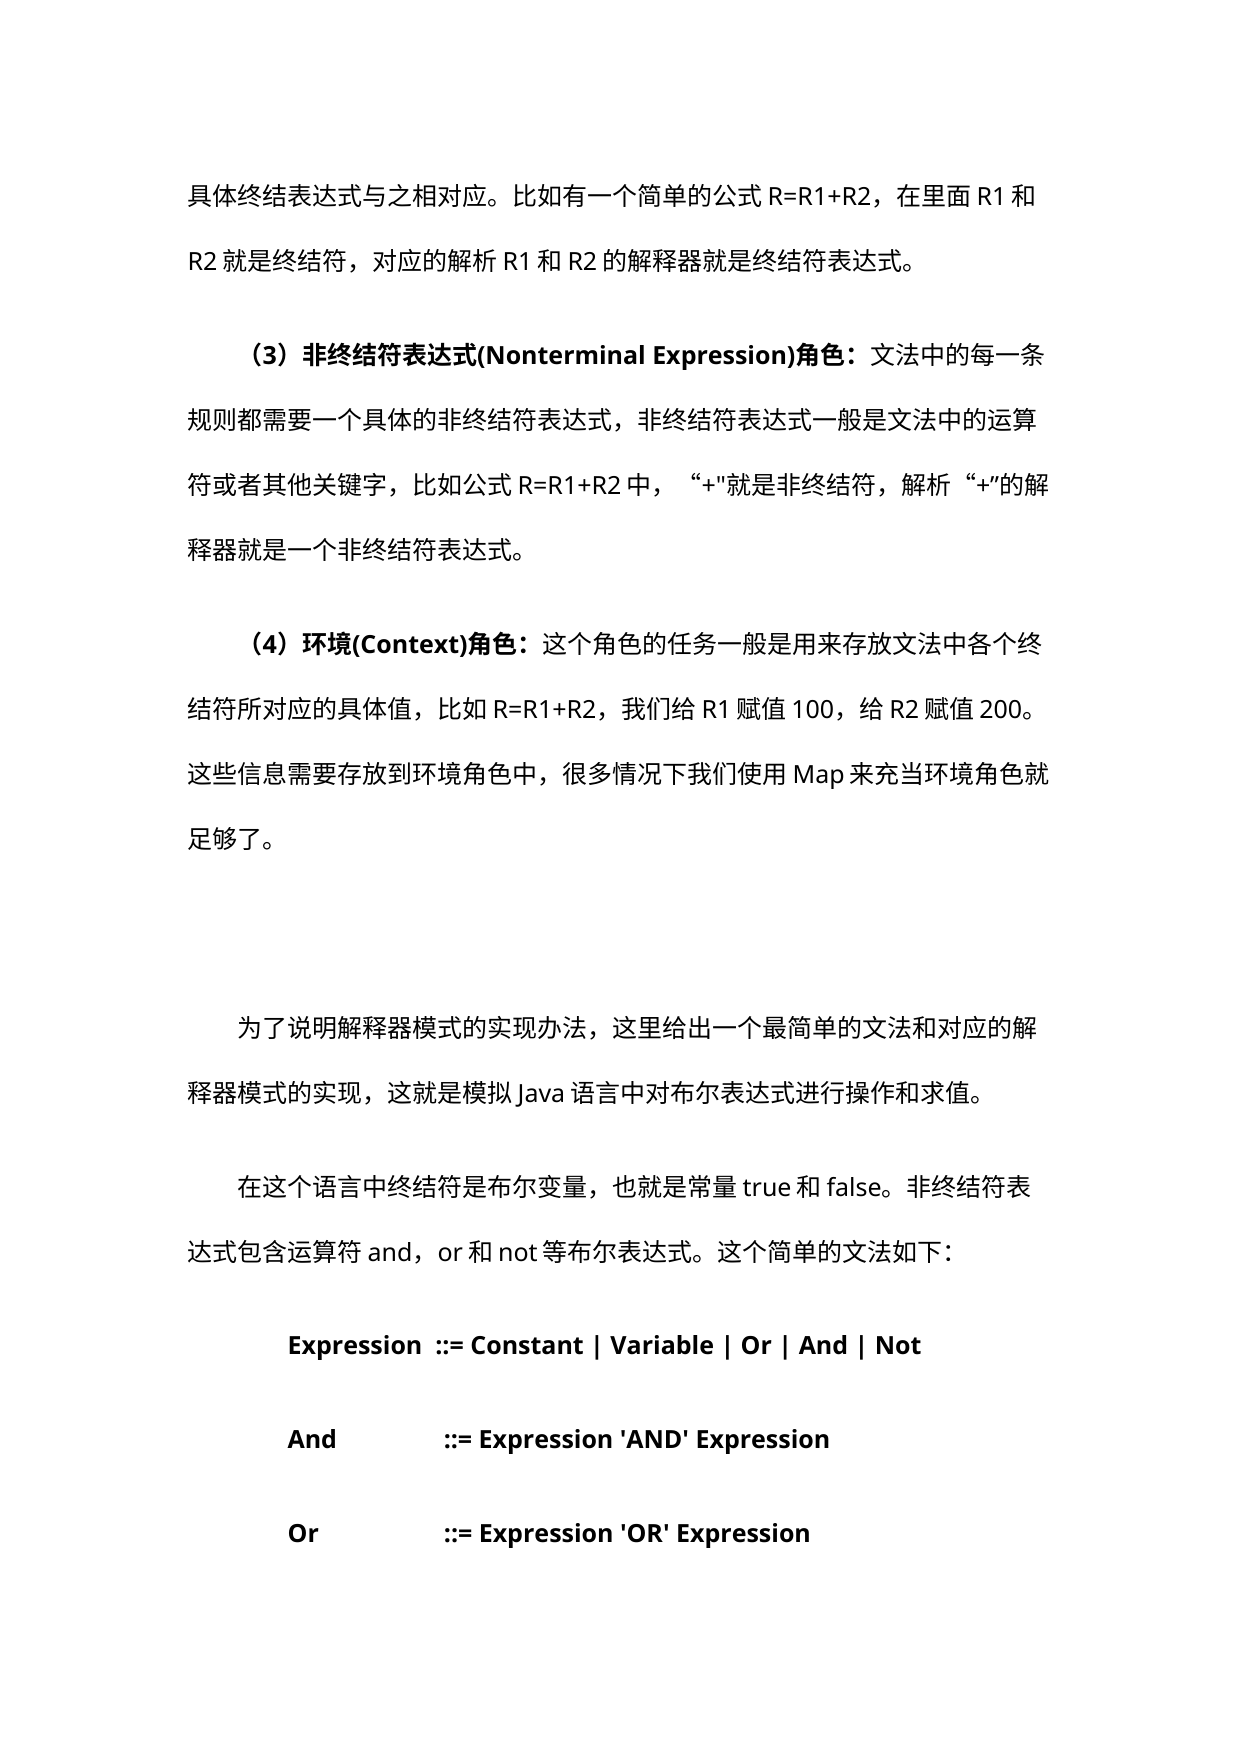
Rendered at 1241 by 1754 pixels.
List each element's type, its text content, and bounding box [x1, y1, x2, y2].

text Expression ::= Constant | Variable | Or | And | Not [187, 1312, 1053, 1377]
text 为了说明解释器模式的实现办法，这里给出一个最简单的文法和对应的解释器模式的实现，这就是模拟Java语言中对布尔表达式进行操作和求值。 [187, 994, 1053, 1124]
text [187, 162, 1053, 292]
text 在这个语言中终结符是布尔变量，也就是常量true和false。非终结符表达式包含运算符and，or和not等布尔表达式。这个简单的文法如下： [187, 1153, 1053, 1283]
text Or ::= Expression 'OR' Expression [187, 1500, 1053, 1565]
text And ::= Expression 'AND' Expression [187, 1406, 1053, 1471]
text （4）环境(Context)角色：这个角色的任务一般是用来存放文法中各个终结符所对应的具体值，比如R=R1+R2，我们给R1赋值100，给R2赋值200。这些信息需要存放到环境角色中，很多情况下我们使用Map来充当环境角色就足够了。 [187, 610, 1053, 870]
text （3）非终结符表达式(Nonterminal Expression)角色：文法中的每一条规则都需要一个具体的非终结符表达式，非终结符表达式一般是文法中的运算符或者其他关键字，比如公式R=R1+R2中，“+"就是非终结符，解析“+”的解释器就是一个非终结符表达式。 [187, 321, 1053, 581]
